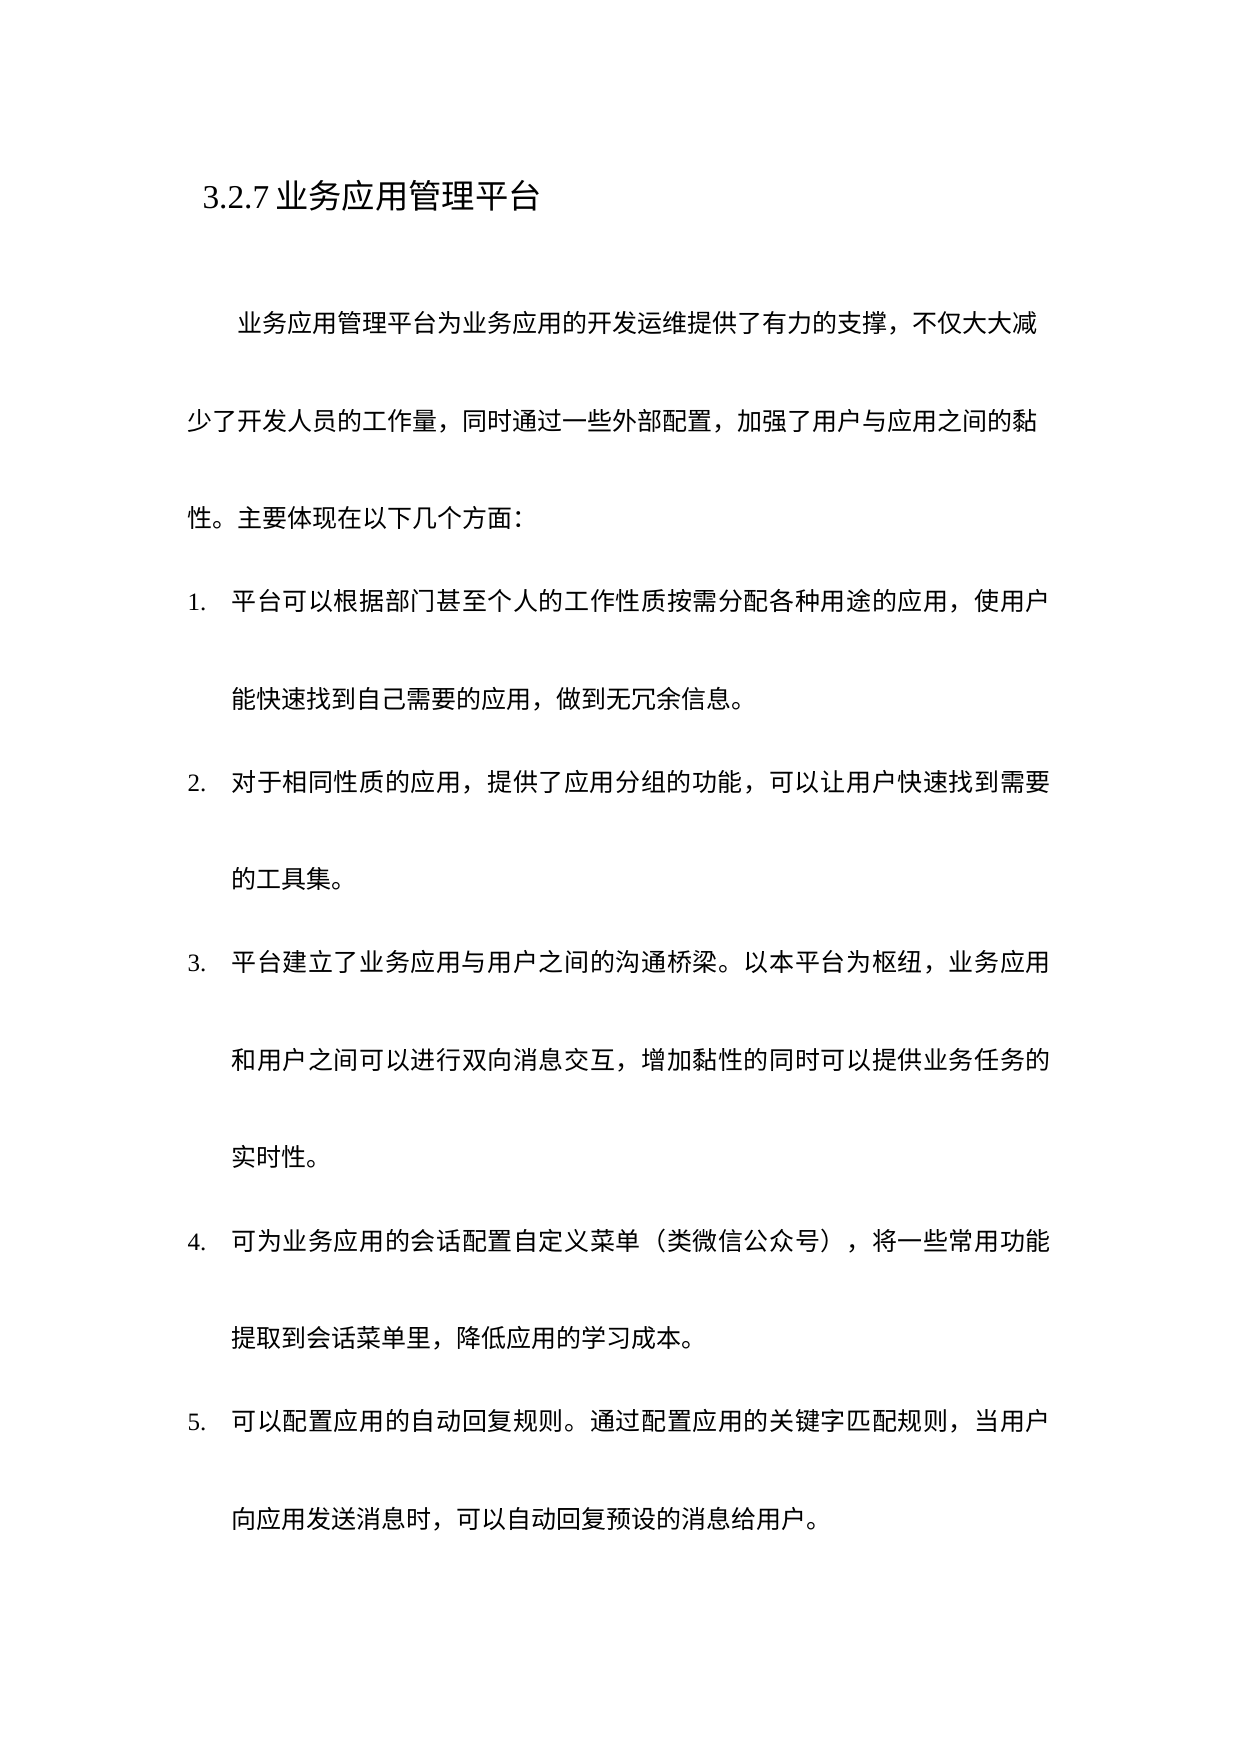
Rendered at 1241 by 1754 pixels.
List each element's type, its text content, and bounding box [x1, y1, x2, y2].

list 对于相同性质的应用，提供了应用分组的功能，可以让用户快速找到需要的工具集。 [187, 748, 1053, 910]
subtitle 业务应用管理平台 [202, 162, 1053, 227]
text 业务应用管理平台为业务应用的开发运维提供了有力的支撑，不仅大大减少了开发人员的工作量，同时通过一些外部配置，加强了用户与应用之间的黏性。主要体现在以下几个方面： [187, 289, 1053, 549]
list 平台可以根据部门甚至个人的工作性质按需分配各种用途的应用，使用户能快速找到自己需要的应用，做到无冗余信息。 [187, 567, 1053, 730]
list 平台建立了业务应用与用户之间的沟通桥梁。以本平台为枢纽，业务应用和用户之间可以进行双向消息交互，增加黏性的同时可以提供业务任务的实时性。 [187, 928, 1053, 1188]
list 可以配置应用的自动回复规则。通过配置应用的关键字匹配规则，当用户向应用发送消息时，可以自动回复预设的消息给用户。 [187, 1387, 1053, 1550]
list 可为业务应用的会话配置自定义菜单（类微信公众号），将一些常用功能提取到会话菜单里，降低应用的学习成本。 [187, 1207, 1053, 1369]
